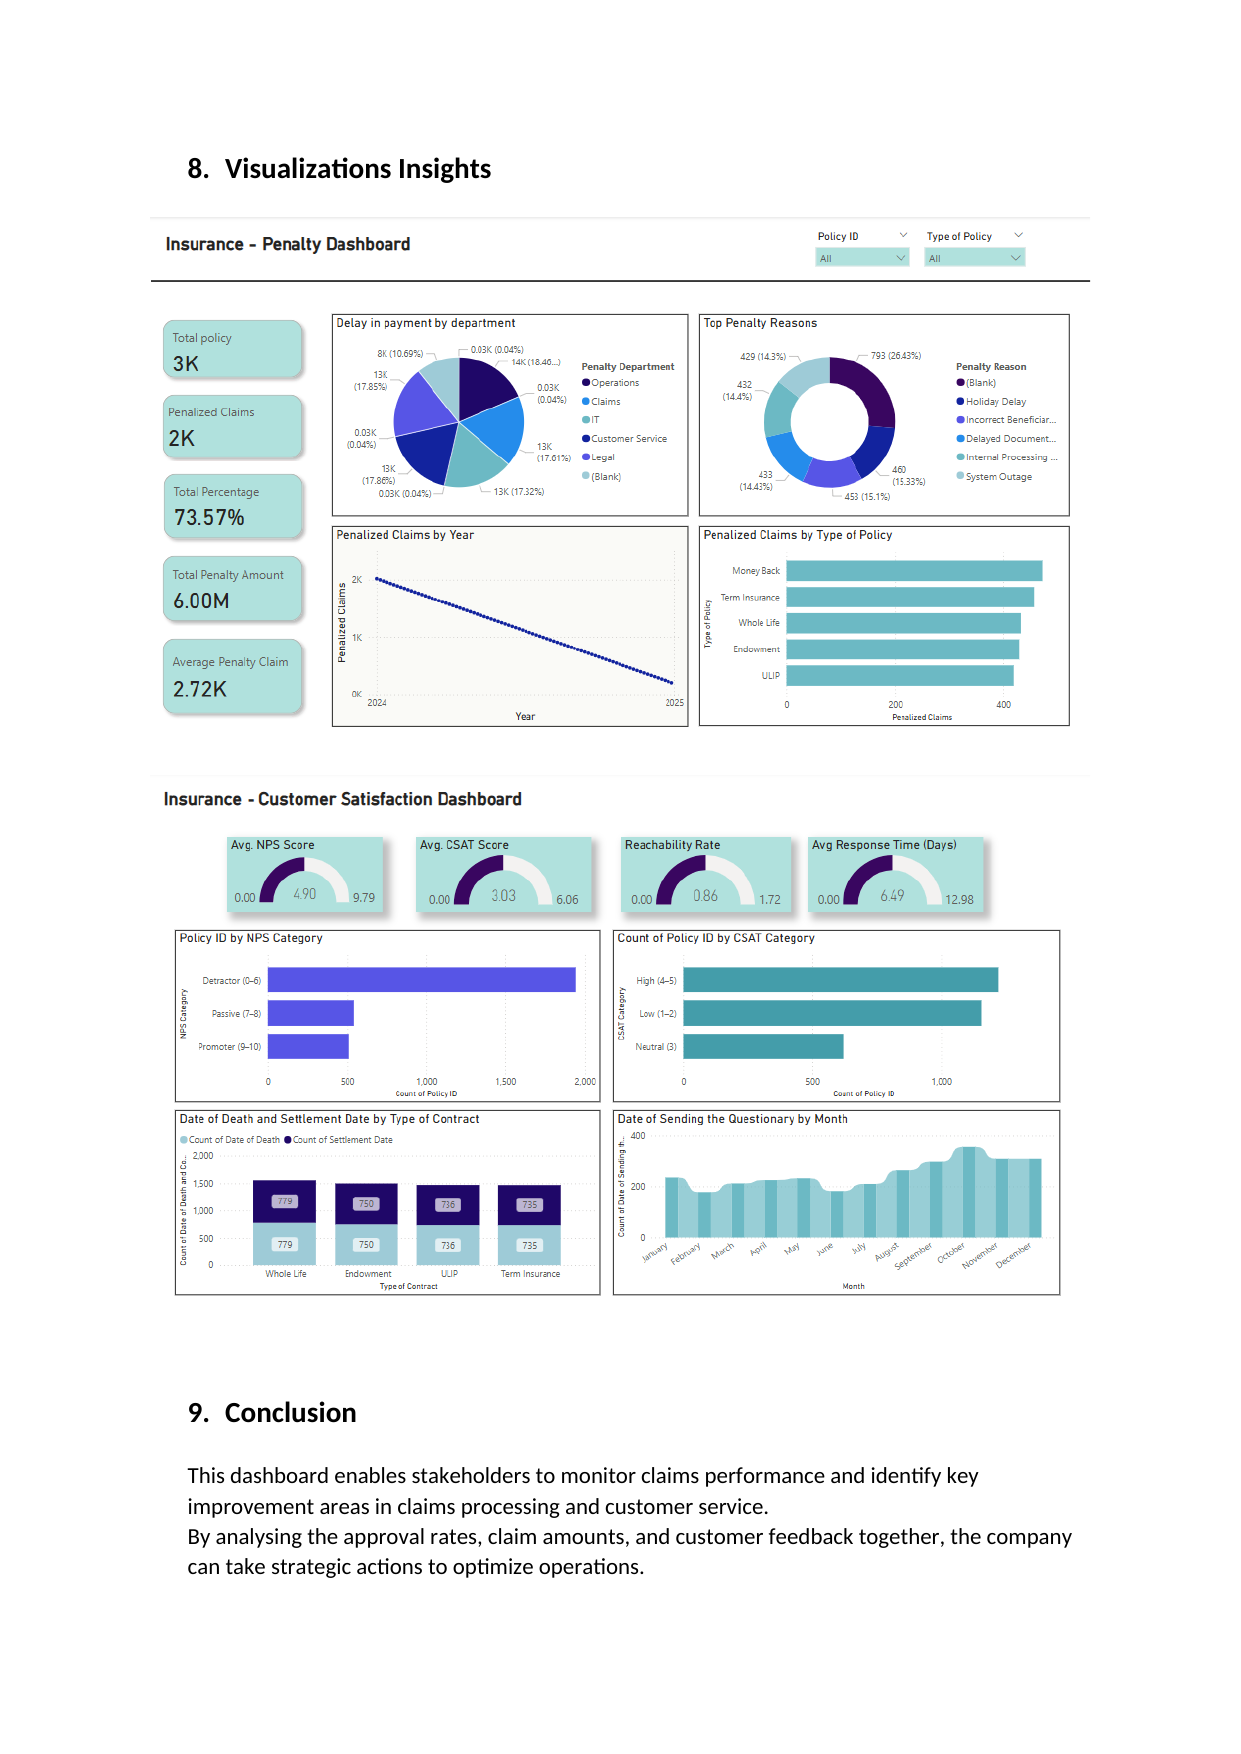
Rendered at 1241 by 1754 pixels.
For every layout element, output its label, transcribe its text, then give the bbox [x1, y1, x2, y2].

list Visualizations Insights [187, 150, 1090, 186]
picture [150, 217, 1091, 744]
list Conclusion [187, 1394, 1090, 1429]
picture [150, 775, 1091, 1304]
text This dashboard enables stakeholders to monitor claims performance and identify key improvement areas in claims processing and customer service. By analysing the approval rates, claim amounts, and customer feedback together, the company can take strategic actions to optimize operations. [187, 1462, 1090, 1580]
